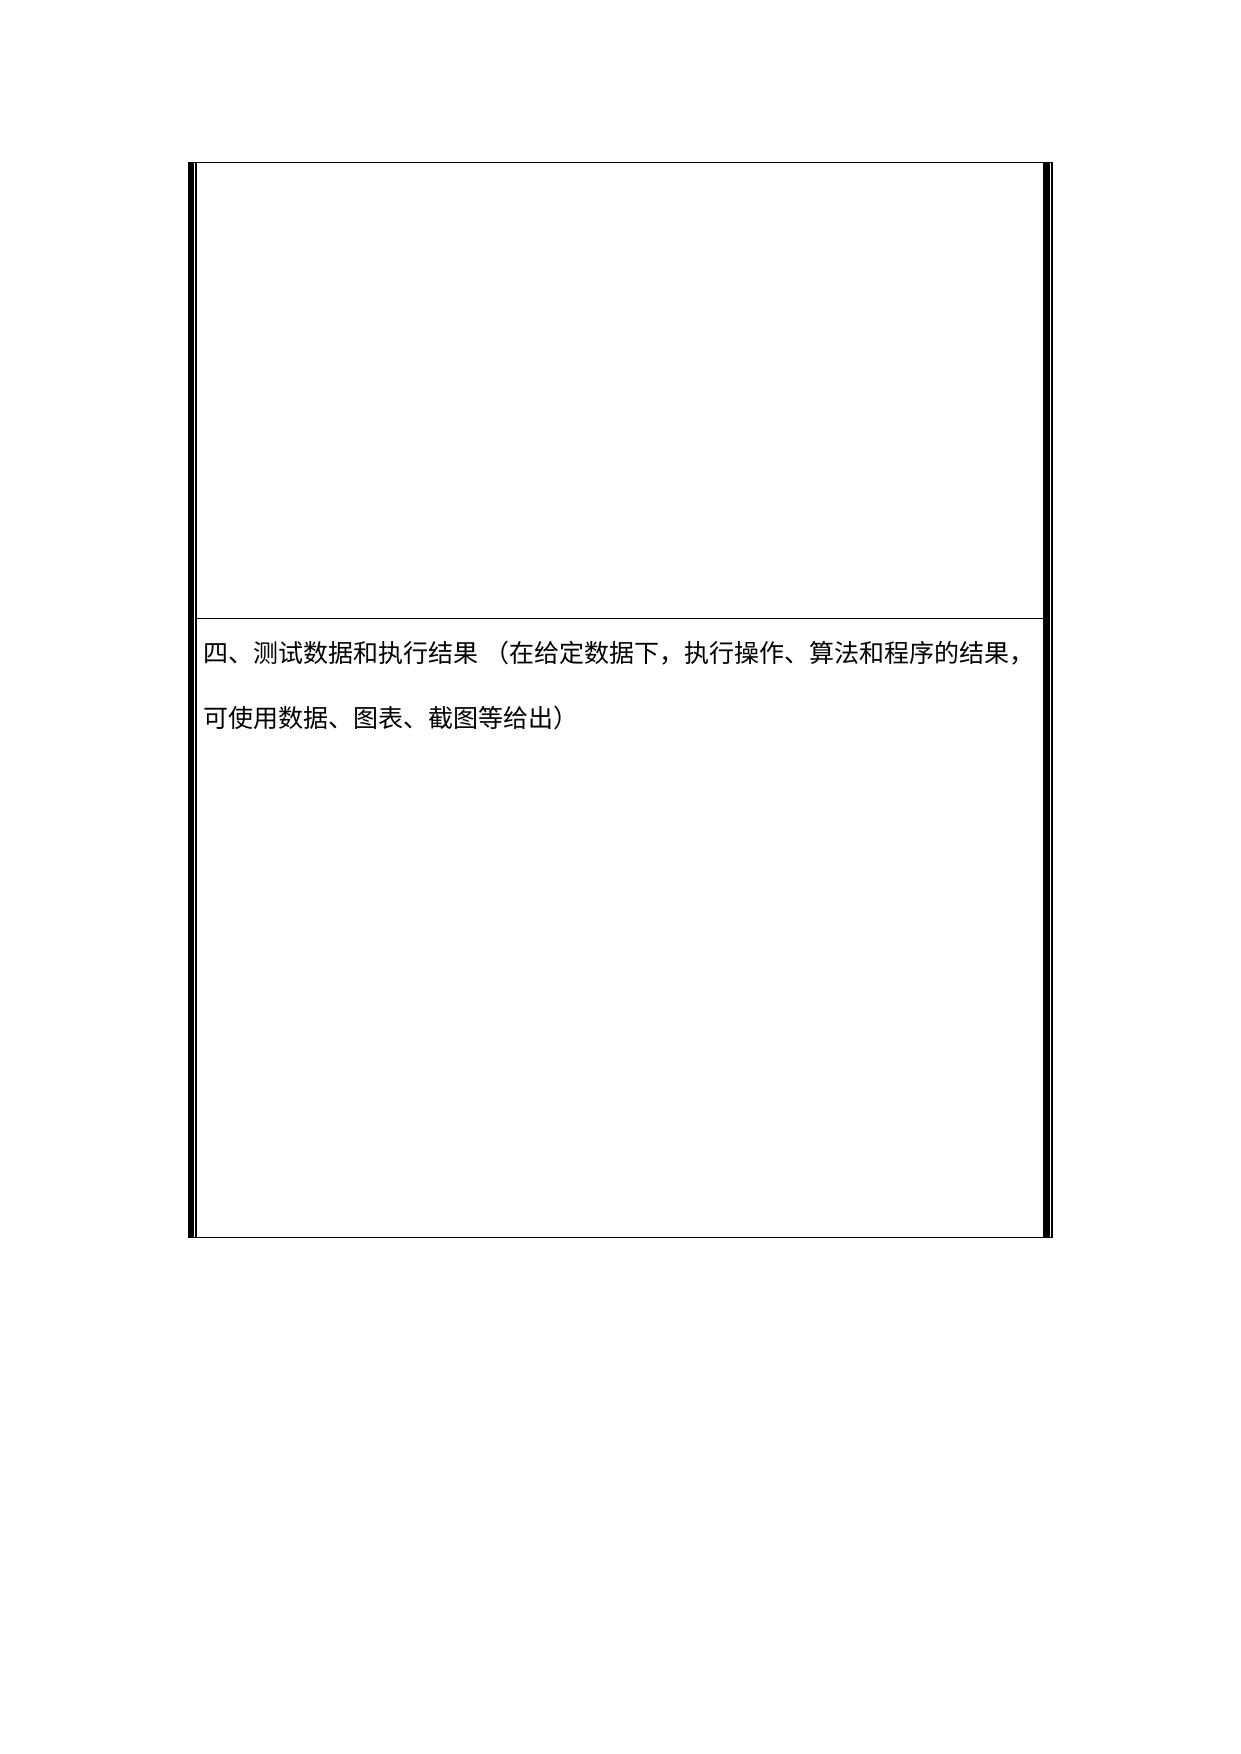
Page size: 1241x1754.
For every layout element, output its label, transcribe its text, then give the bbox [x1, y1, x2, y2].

table_cell 四、测试数据和执行结果 （在给定数据下，执行操作、算法和程序的结果，可使用数据、图表、截图等给出） [197, 619, 1043, 1237]
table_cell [197, 163, 1043, 618]
